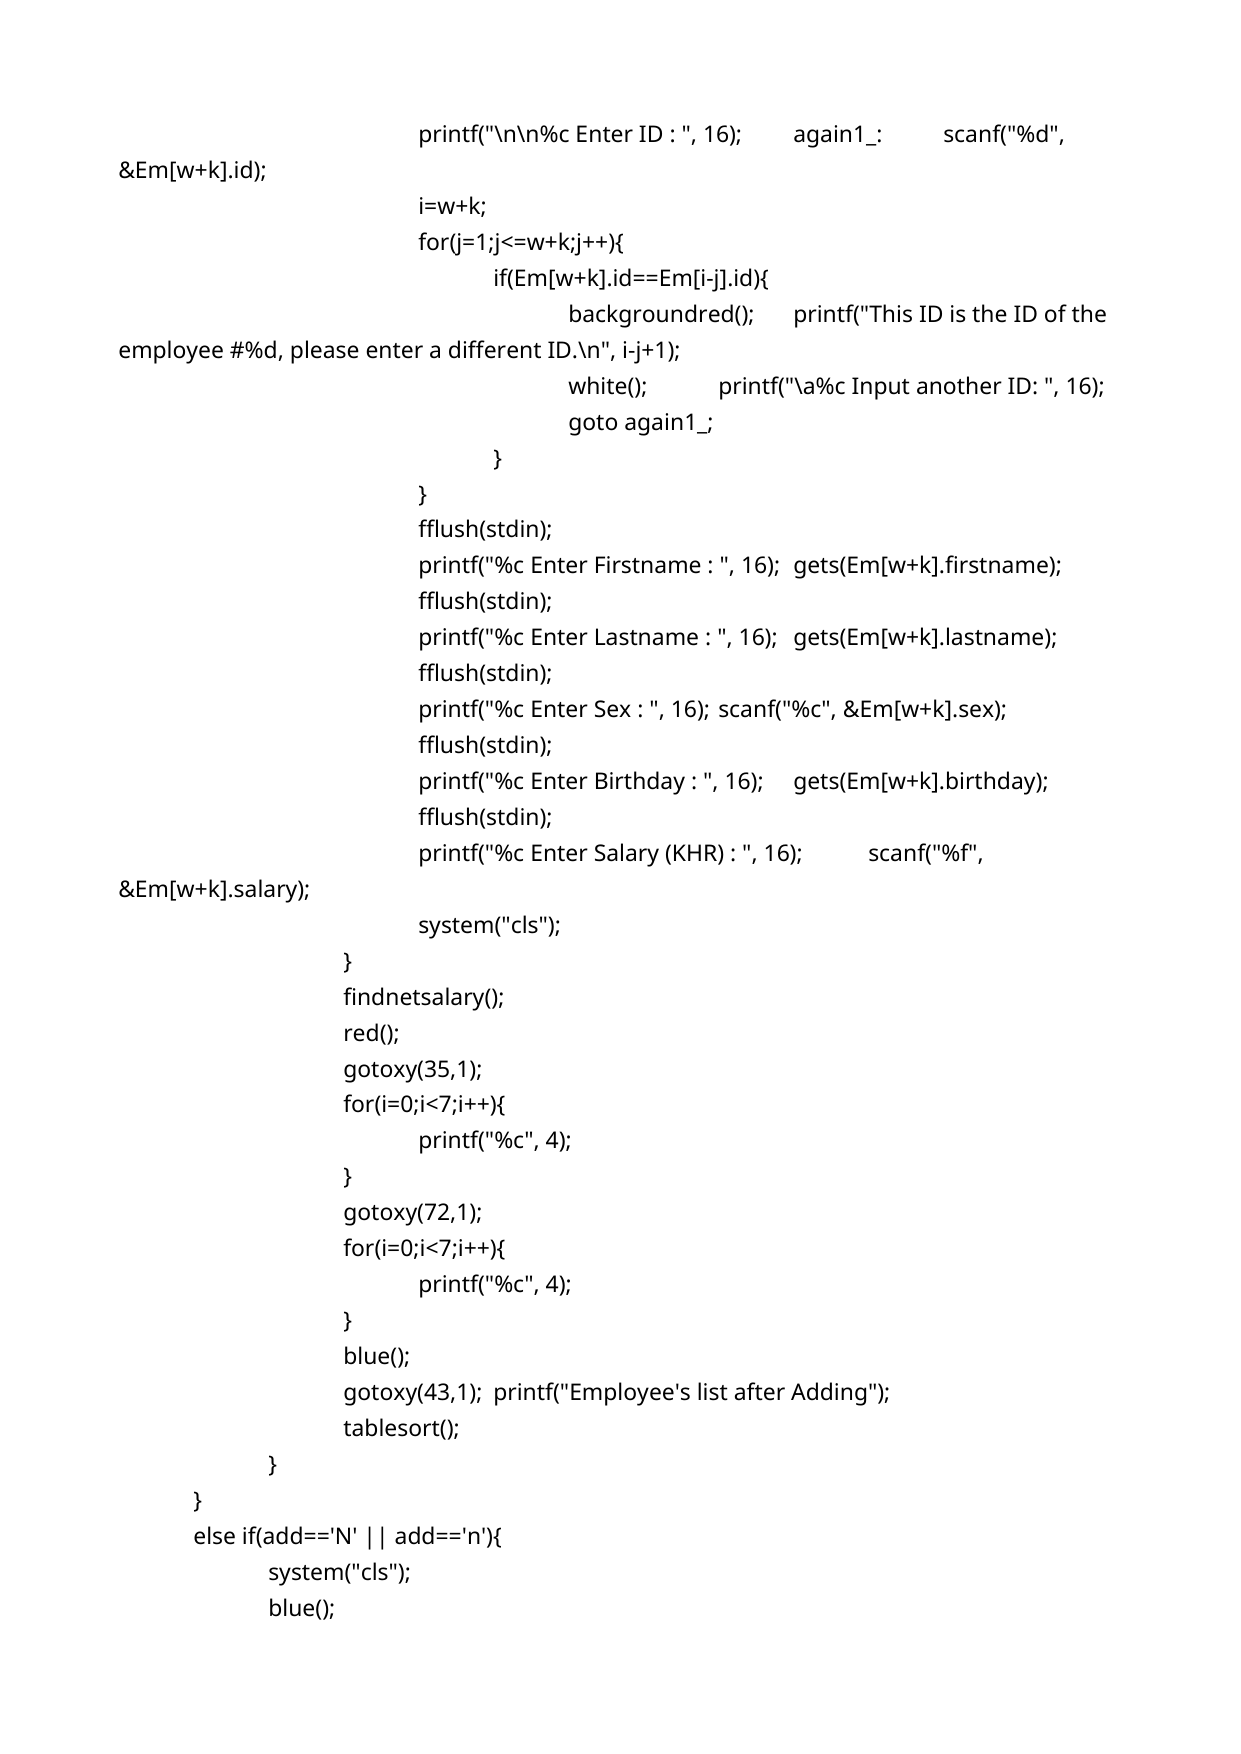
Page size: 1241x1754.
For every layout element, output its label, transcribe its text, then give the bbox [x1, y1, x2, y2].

text system("cls"); [118, 909, 1122, 940]
text printf("%c Enter Lastname : ", 16); gets(Em[w+k].lastname); [118, 621, 1122, 652]
text blue(); [118, 1592, 1122, 1623]
text gotoxy(35,1); [118, 1052, 1122, 1084]
text } [118, 1160, 1122, 1192]
text else if(add=='N' || add=='n'){ [118, 1520, 1122, 1551]
text gotoxy(72,1); [118, 1196, 1122, 1227]
text goto again1_; [118, 406, 1122, 437]
text white(); printf("\a%c Input another ID: ", 16); [118, 370, 1122, 401]
text printf("%c Enter Sex : ", 16); scanf("%c", &Em[w+k].sex); [118, 693, 1122, 724]
text } [118, 945, 1122, 976]
text printf("%c Enter Birthday : ", 16); gets(Em[w+k].birthday); [118, 765, 1122, 796]
text system("cls"); [118, 1556, 1122, 1587]
text for(i=0;i<7;i++){ [118, 1232, 1122, 1263]
text tablesort(); [118, 1412, 1122, 1443]
text printf("%c Enter Firstname : ", 16); gets(Em[w+k].firstname); [118, 549, 1122, 581]
text if(Em[w+k].id==Em[i-j].id){ [118, 262, 1122, 293]
text } [118, 1304, 1122, 1335]
text gotoxy(43,1); printf("Employee's list after Adding"); [118, 1376, 1122, 1407]
text } [118, 1448, 1122, 1479]
text red(); [118, 1017, 1122, 1048]
text backgroundred(); printf("This ID is the ID of the employee #%d, please enter a different ID.\n", i-j+1); [118, 298, 1122, 365]
text fflush(stdin); [118, 729, 1122, 760]
text blue(); [118, 1340, 1122, 1371]
text for(i=0;i<7;i++){ [118, 1088, 1122, 1120]
text printf("%c Enter Salary (KHR) : ", 16); scanf("%f", &Em[w+k].salary); [118, 837, 1122, 904]
text fflush(stdin); [118, 513, 1122, 545]
text fflush(stdin); [118, 657, 1122, 688]
text i=w+k; [118, 190, 1122, 221]
text printf("%c", 4); [118, 1124, 1122, 1156]
text } [118, 442, 1122, 473]
text findnetsalary(); [118, 981, 1122, 1012]
text printf("\n\n%c Enter ID : ", 16); again1_: scanf("%d", &Em[w+k].id); [118, 118, 1122, 185]
text fflush(stdin); [118, 585, 1122, 617]
text } [118, 477, 1122, 509]
text for(j=1;j<=w+k;j++){ [118, 226, 1122, 257]
text printf("%c", 4); [118, 1268, 1122, 1299]
text } [118, 1484, 1122, 1515]
text fflush(stdin); [118, 801, 1122, 832]
